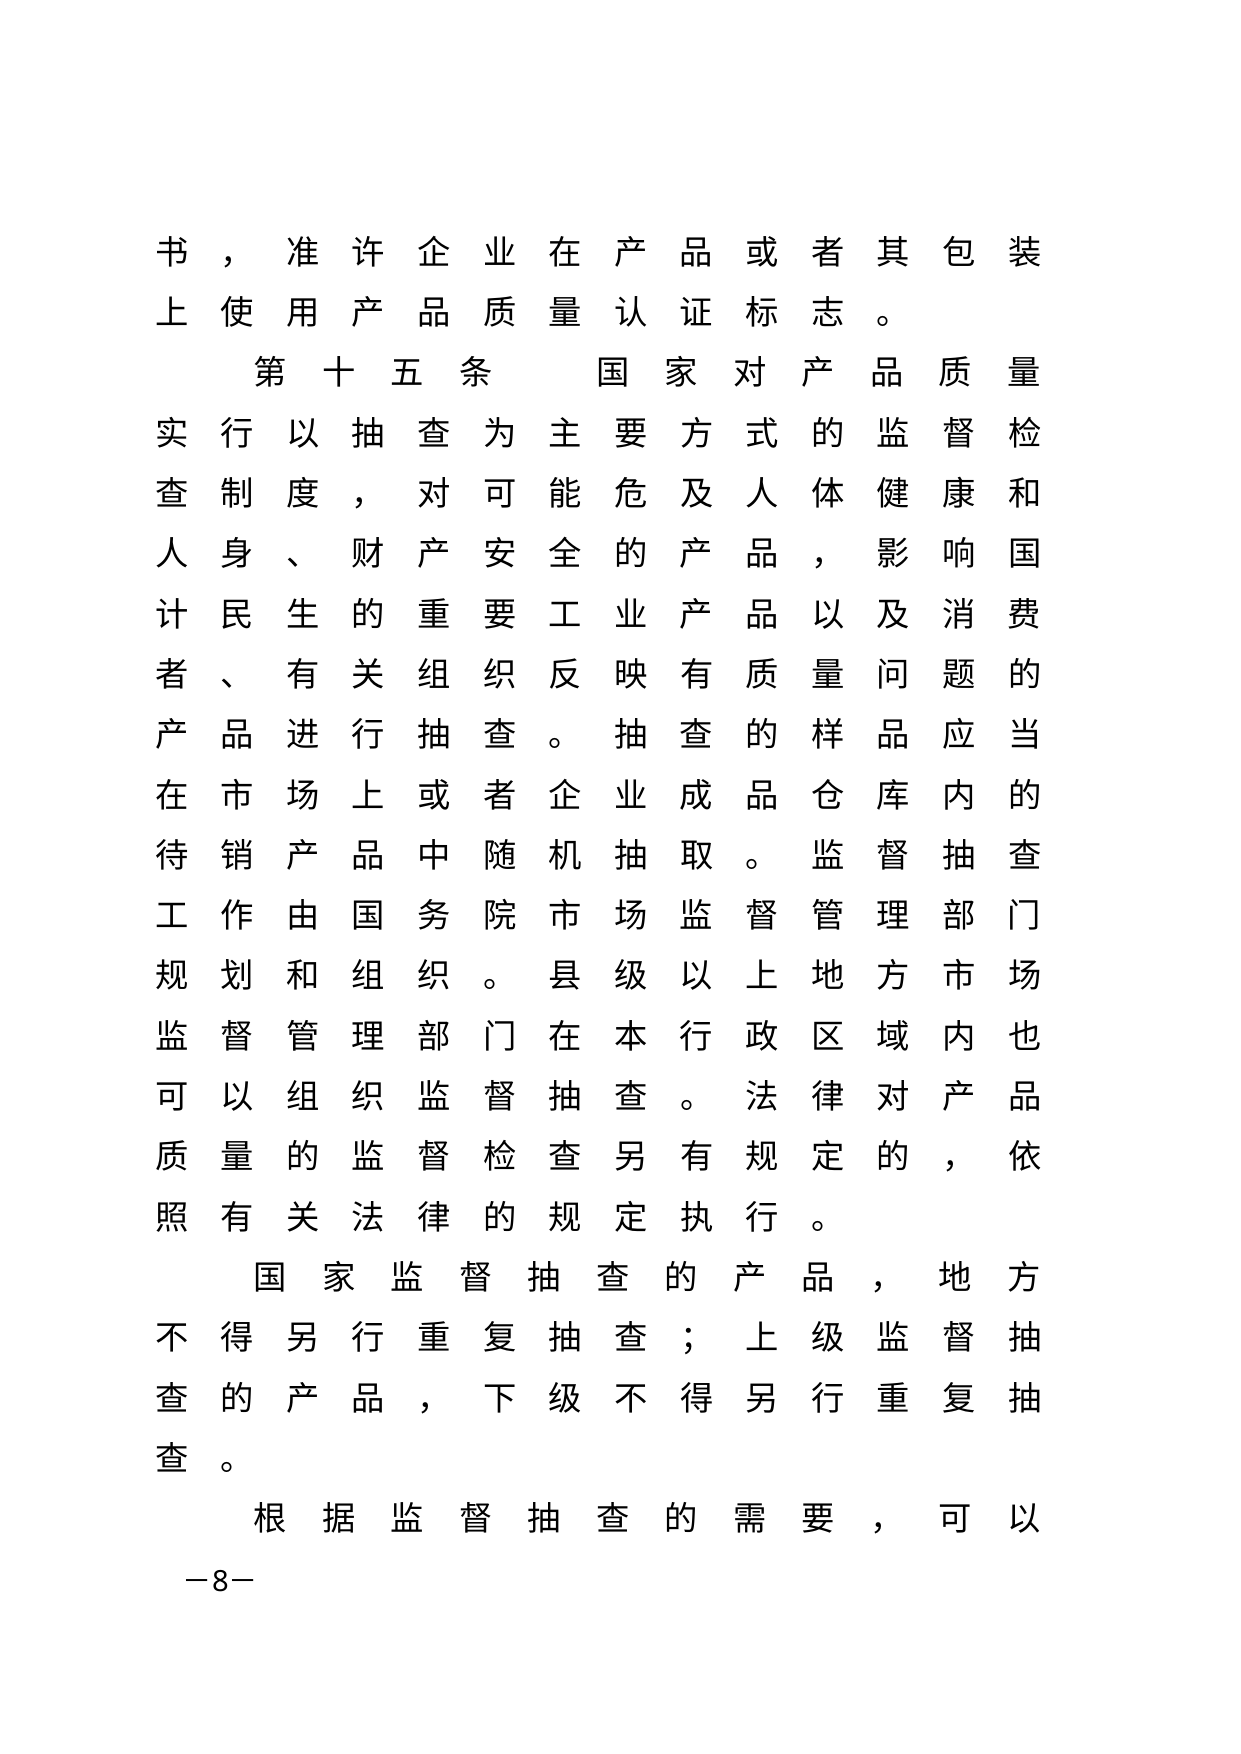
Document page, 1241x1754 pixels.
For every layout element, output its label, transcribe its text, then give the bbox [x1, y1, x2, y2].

text 根据监督抽查的需要，可以对产品进行检验。检验抽取样品的数量不得超过检验的合理需要，并不得向被检查人收取检验费用。监督抽查所需检验费用按照国务院规定列支。 [155, 1486, 1073, 1546]
text 国家参照国际先进的产品标准和技术要求，推行产品质量认证制度。企业根据自愿原则可以向国务院市场监督管理部门认可的或者国务院市场监督管理部门授权的部门认可的认证机构申请产品质量认证。经认证合格的，由认证机构颁发产品质量认证证书，准许企业在产品或者其包装上使用产品质量认证标志。 [155, 219, 1073, 340]
text 第十五条 国家对产品质量实行以抽查为主要方式的监督检查制度，对可能危及人体健康和人身、财产安全的产品，影响国计民生的重要工业产品以及消费者、有关组织反映有质量问题的产品进行抽查。抽查的样品应当在市场上或者企业成品仓库内的待销产品中随机抽取。监督抽查工作由国务院市场监督管理部门规划和组织。县级以上地方市场监督管理部门在本行政区域内也可以组织监督抽查。法律对产品质量的监督检查另有规定的，依照有关法律的规定执行。 [155, 340, 1073, 1245]
text 国家监督抽查的产品，地方不得另行重复抽查；上级监督抽查的产品，下级不得另行重复抽查。 [155, 1245, 1073, 1486]
